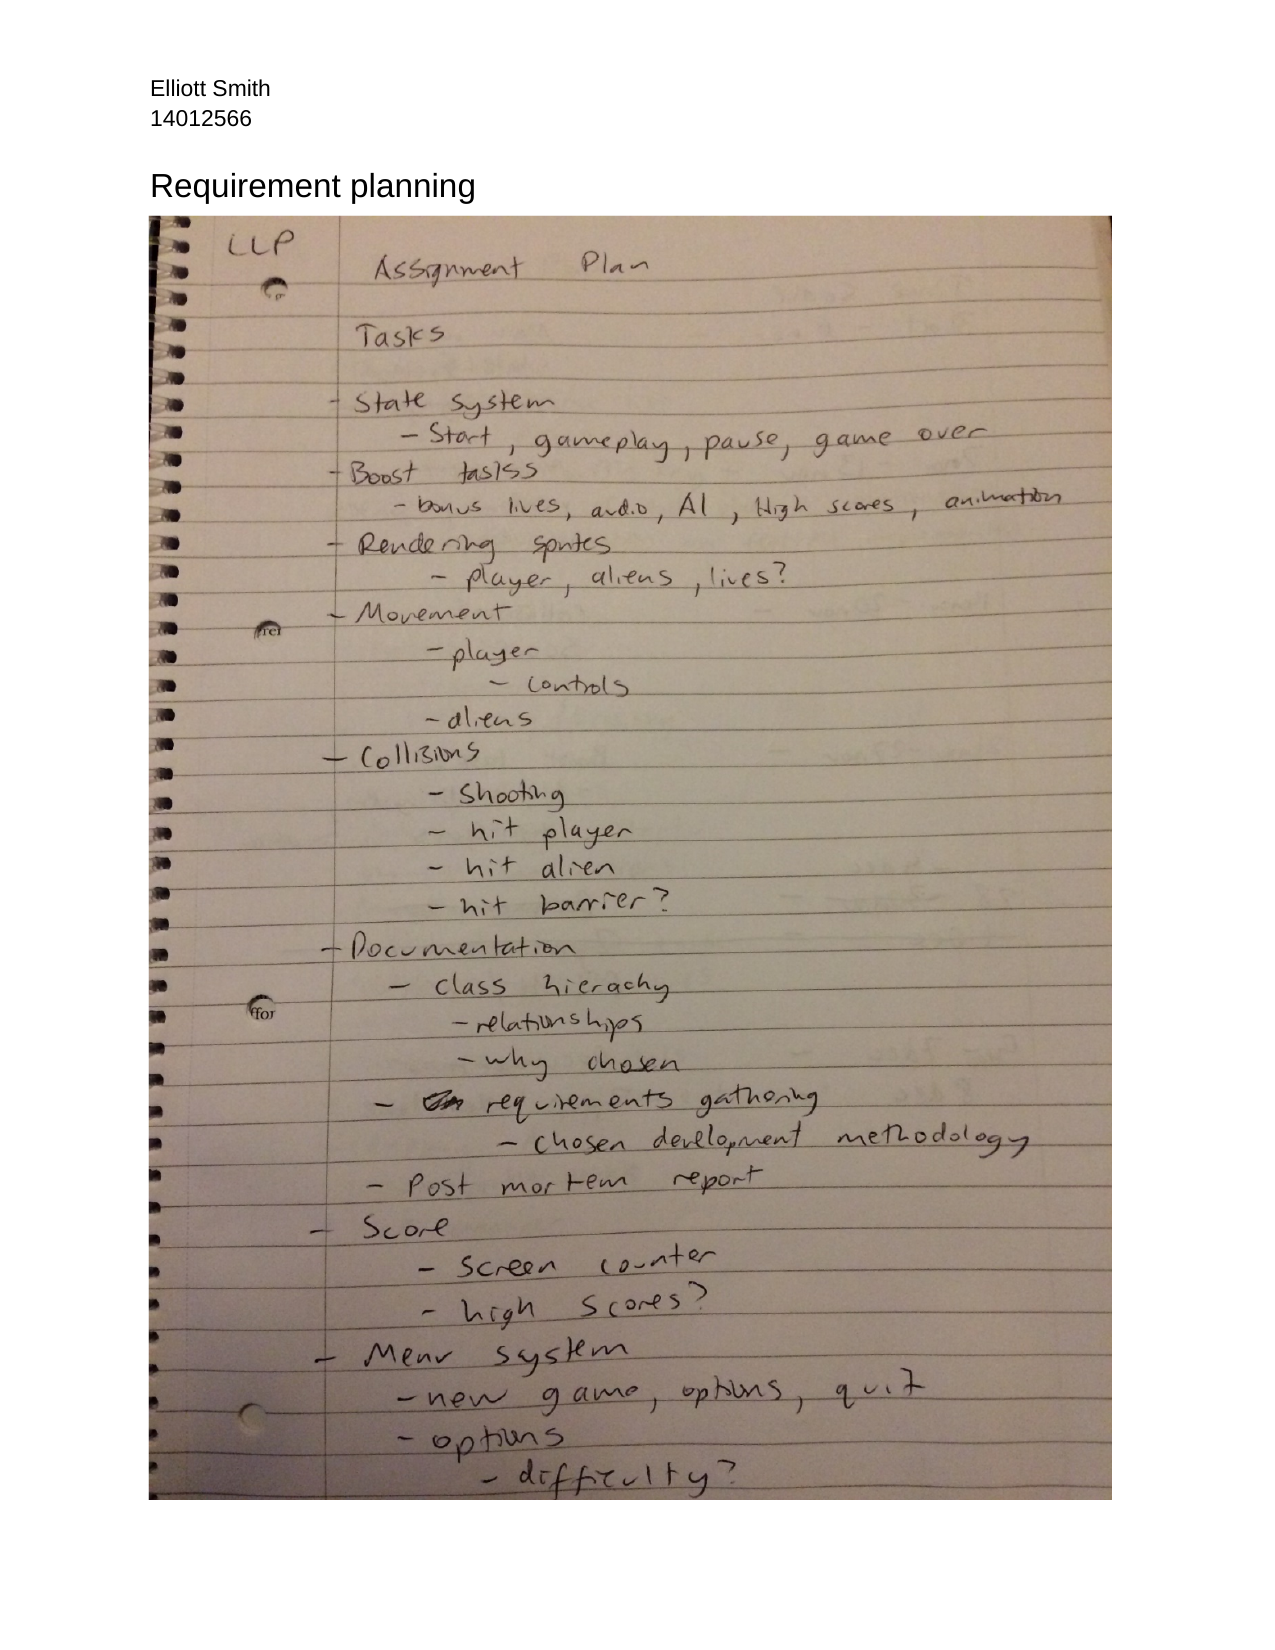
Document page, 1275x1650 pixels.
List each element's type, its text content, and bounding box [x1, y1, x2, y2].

subtitle Requirement planning [150, 166, 1125, 204]
picture [150, 217, 1112, 1499]
